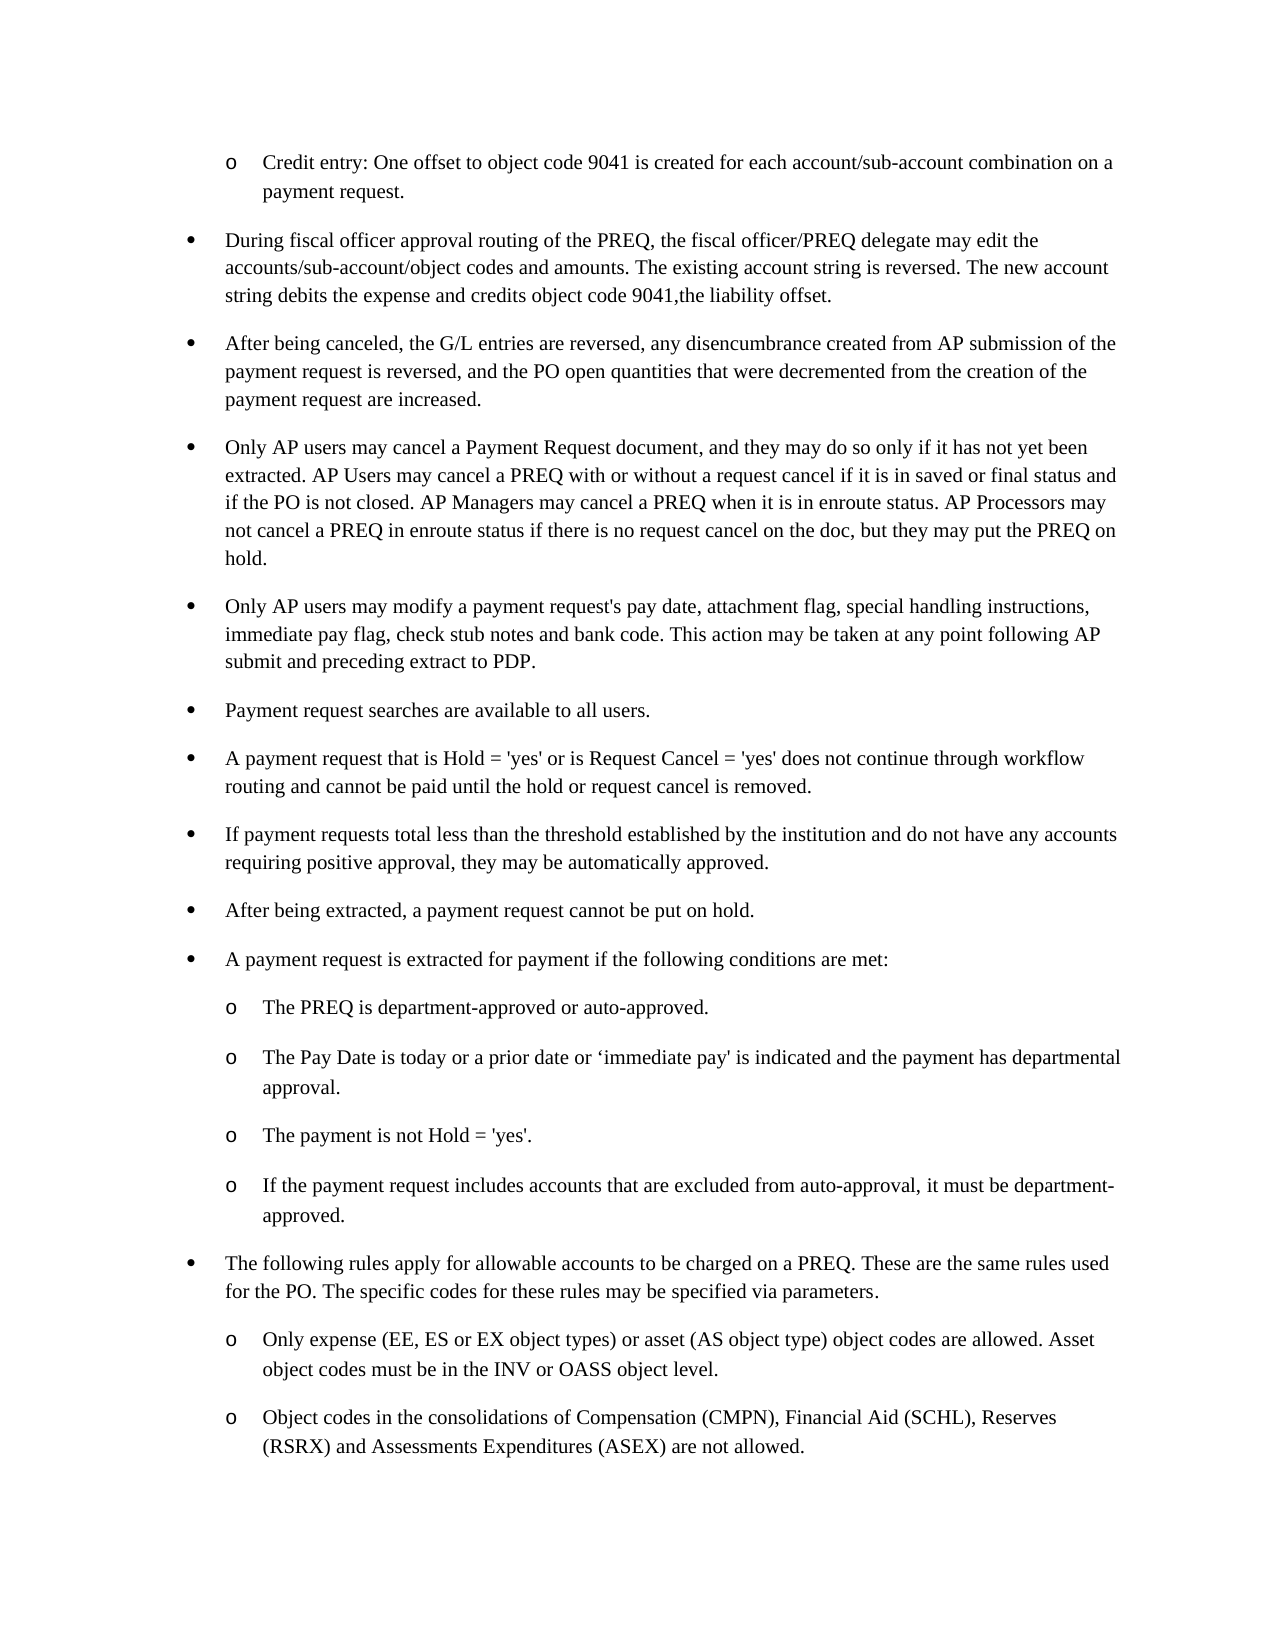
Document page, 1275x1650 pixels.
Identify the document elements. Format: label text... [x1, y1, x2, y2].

text A payment request is extracted for payment if the following conditions are met: [187, 946, 1125, 971]
text During fiscal officer approval routing of the PREQ, the fiscal officer/PREQ delegate may edit the accounts/sub-account/object codes and amounts. The existing account string is reversed. The new account string debits the expense and credits object code 9041,the liability offset. [187, 228, 1125, 307]
text The Pay Date is today or a prior date or ‘immediate pay' is indicated and the payment has departmental approval. [225, 1045, 1125, 1099]
text Payment request searches are available to all users. [187, 697, 1125, 722]
text The following rules apply for allowable accounts to be charged on a PREQ. These are the same rules used for the PO. The specific codes for these rules may be specified via parameters. [187, 1251, 1125, 1303]
text If payment requests total less than the threshold established by the institution and do not have any accounts requiring positive approval, they may be automatically approved. [187, 822, 1125, 874]
text Only expense (EE, ES or EX object types) or asset (AS object type) object codes are allowed. Asset object codes must be in the INV or OASS object level. [225, 1327, 1125, 1381]
text After being canceled, the G/L entries are reversed, any disencumbrance created from AP submission of the payment request is reversed, and the PO open quantities that were decremented from the creation of the payment request are increased. [187, 331, 1125, 411]
text If the payment request includes accounts that are excluded from auto-approval, it must be department-approved. [225, 1173, 1125, 1227]
text Only AP users may modify a payment request's pay date, attachment flag, special handling instructions, immediate pay flag, check stub notes and bank code. This action may be taken at any point following AP submit and preceding extract to PDP. [187, 594, 1125, 673]
text Credit entry: One offset to object code 9041 is created for each account/sub-account combination on a payment request. [225, 150, 1125, 203]
text The payment is not Hold = 'yes'. [225, 1123, 1125, 1149]
text After being extracted, a payment request cannot be put on hold. [187, 898, 1125, 922]
text Only AP users may cancel a Payment Request document, and they may do so only if it has not yet been extracted. AP Users may cancel a PREQ with or without a request cancel if it is in saved or final status and if the PO is not closed. AP Managers may cancel a PREQ when it is in enroute status. AP Processors may not cancel a PREQ in enroute status if there is no request cancel on the doc, but they may put the PREQ on hold. [187, 435, 1125, 569]
text Object codes in the consolidations of Compensation (CMPN), Financial Aid (SCHL), Reserves (RSRX) and Assessments Expenditures (ASEX) are not allowed. [225, 1405, 1125, 1458]
text The PREQ is department-approved or auto-approved. [225, 995, 1125, 1021]
text A payment request that is Hold = 'yes' or is Request Cancel = 'yes' does not continue through workflow routing and cannot be paid until the hold or request cancel is removed. [187, 746, 1125, 798]
